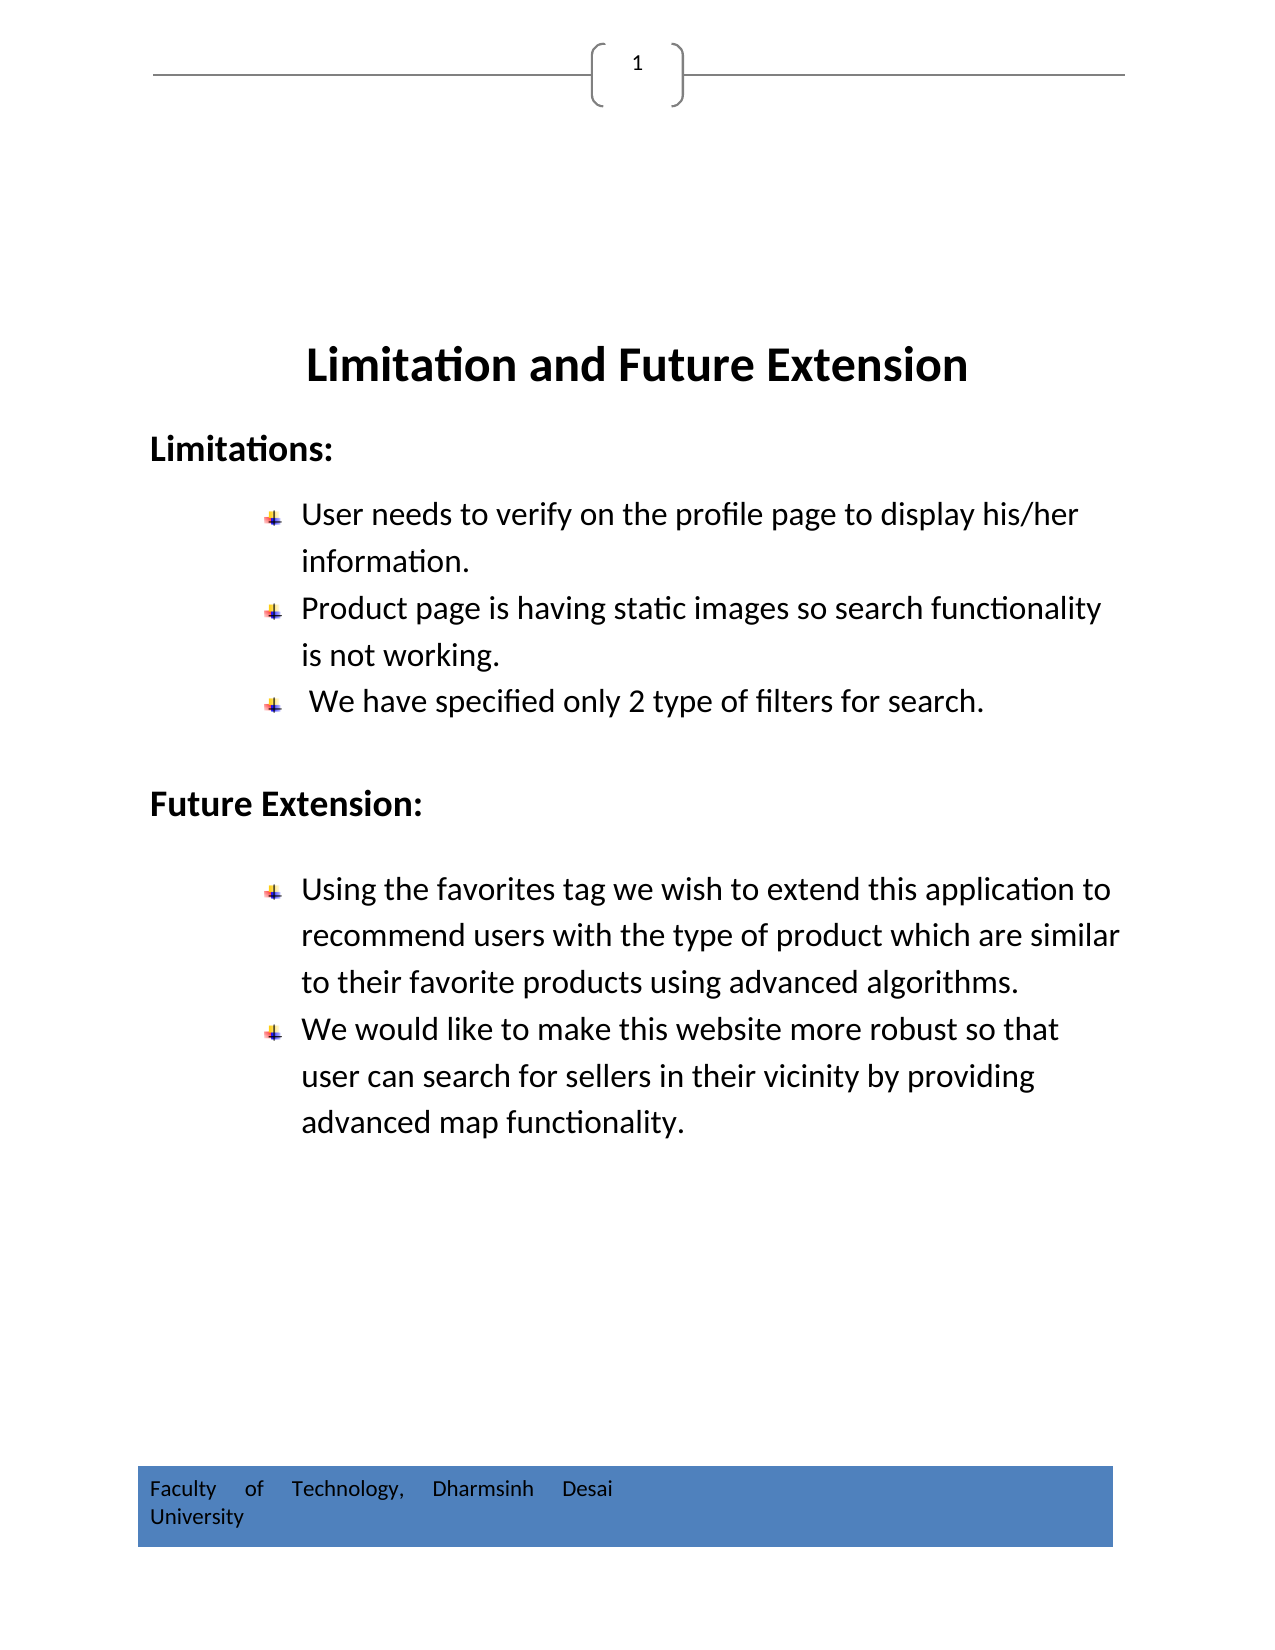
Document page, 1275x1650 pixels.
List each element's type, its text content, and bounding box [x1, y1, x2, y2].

picture [264, 883, 282, 900]
list Product page is having static images so search functionality is not working. [263, 587, 1125, 674]
list We have specified only 2 type of filters for search. [263, 681, 1125, 721]
text Limitations: [150, 425, 1125, 471]
picture [264, 1023, 282, 1041]
picture [264, 602, 282, 620]
list Using the favorites tag we wish to extend this application to recommend users with the type of product which are similar to their favorite products using advanced algorithms. [263, 868, 1125, 1002]
list User needs to verify on the profile page to display his/her information. [263, 493, 1125, 581]
text Limitation and Future Extension [150, 333, 1125, 394]
picture [264, 696, 282, 713]
picture [264, 509, 282, 526]
text Future Extension: [150, 780, 1125, 826]
list We would like to make this website more robust so that user can search for sellers in their vicinity by providing advanced map functionality. [263, 1008, 1125, 1142]
